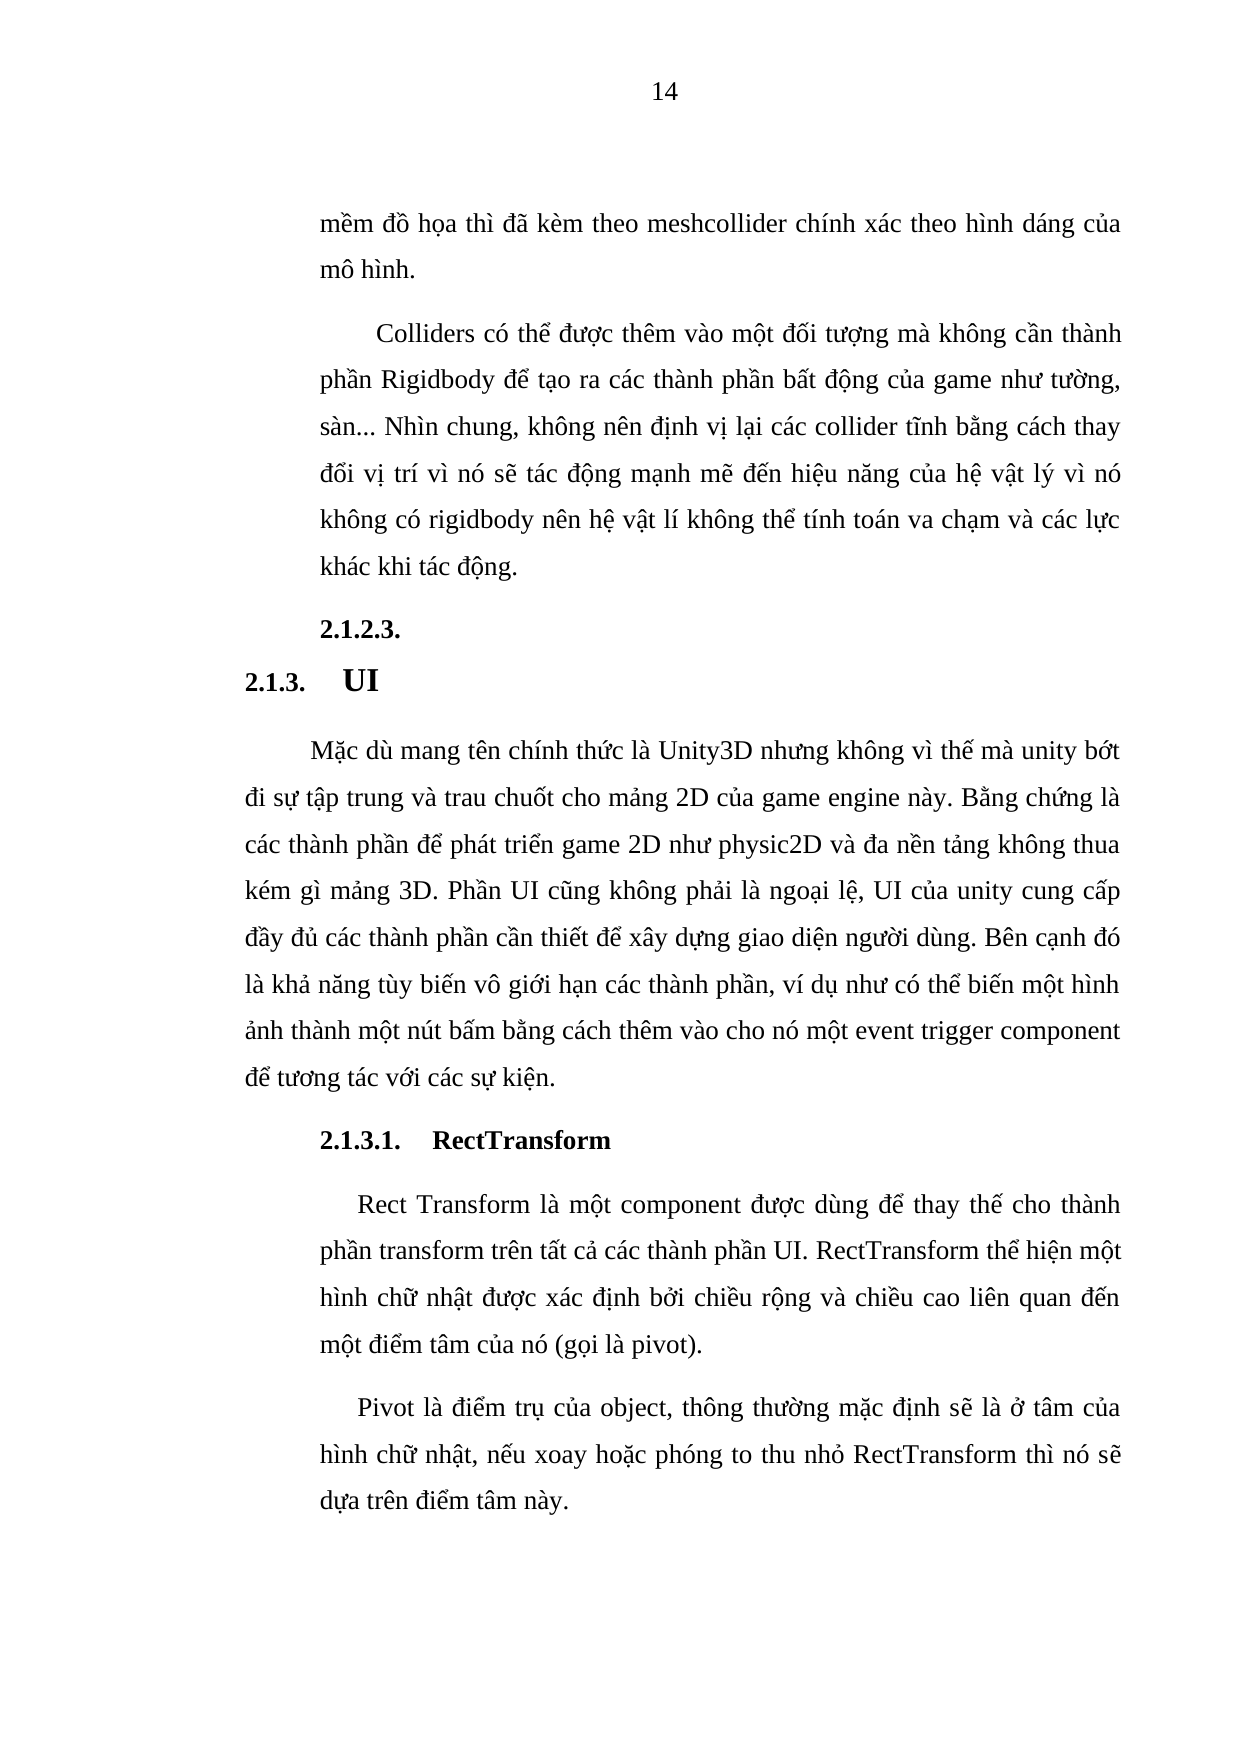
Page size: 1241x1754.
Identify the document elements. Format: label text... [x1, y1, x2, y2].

list UI [244, 660, 1122, 699]
text Pivot là điểm trụ của object, thông thường mặc định sẽ là ở tâm của hình chữ nhật, nếu xoay hoặc phóng to thu nhỏ RectTransform thì nó sẽ dựa trên điểm tâm này. [319, 1391, 1122, 1516]
list RectTransform [319, 1124, 1122, 1156]
text Mặc dù mang tên chính thức là Unity3D nhưng không vì thế mà unity bớt đi sự tập trung và trau chuốt cho mảng 2D của game engine này. Bằng chứng là các thành phần để phát triển game 2D như physic2D và đa nền tảng không thua kém gì mảng 3D. Phần UI cũng không phải là ngoại lệ, UI của unity cung cấp đầy đủ các thành phần cần thiết để xây dựng giao diện người dùng. Bên cạnh đó là khả năng tùy biến vô giới hạn các thành phần, ví dụ như có thể biến một hình ảnh thành một nút bấm bằng cách thêm vào cho nó một event trigger component để tương tác với các sự kiện. [244, 734, 1122, 1092]
text Colliders có thể được thêm vào một đối tượng mà không cần thành phần Rigidbody để tạo ra các thành phần bất động của game như tường, sàn... Nhìn chung, không nên định vị lại các collider tĩnh bằng cách thay đổi vị trí vì nó sẽ tác động mạnh mẽ đến hiệu năng của hệ vật lý vì nó không có rigidbody nên hệ vật lí không thể tính toán va chạm và các lực khác khi tác động. [319, 317, 1122, 581]
text Rect Transform là một component được dùng để thay thế cho thành phần transform trên tất cả các thành phần UI. RectTransform thể hiện một hình chữ nhật được xác định bởi chiều rộng và chiều cao liên quan đến một điểm tâm của nó (gọi là pivot). [319, 1188, 1122, 1359]
